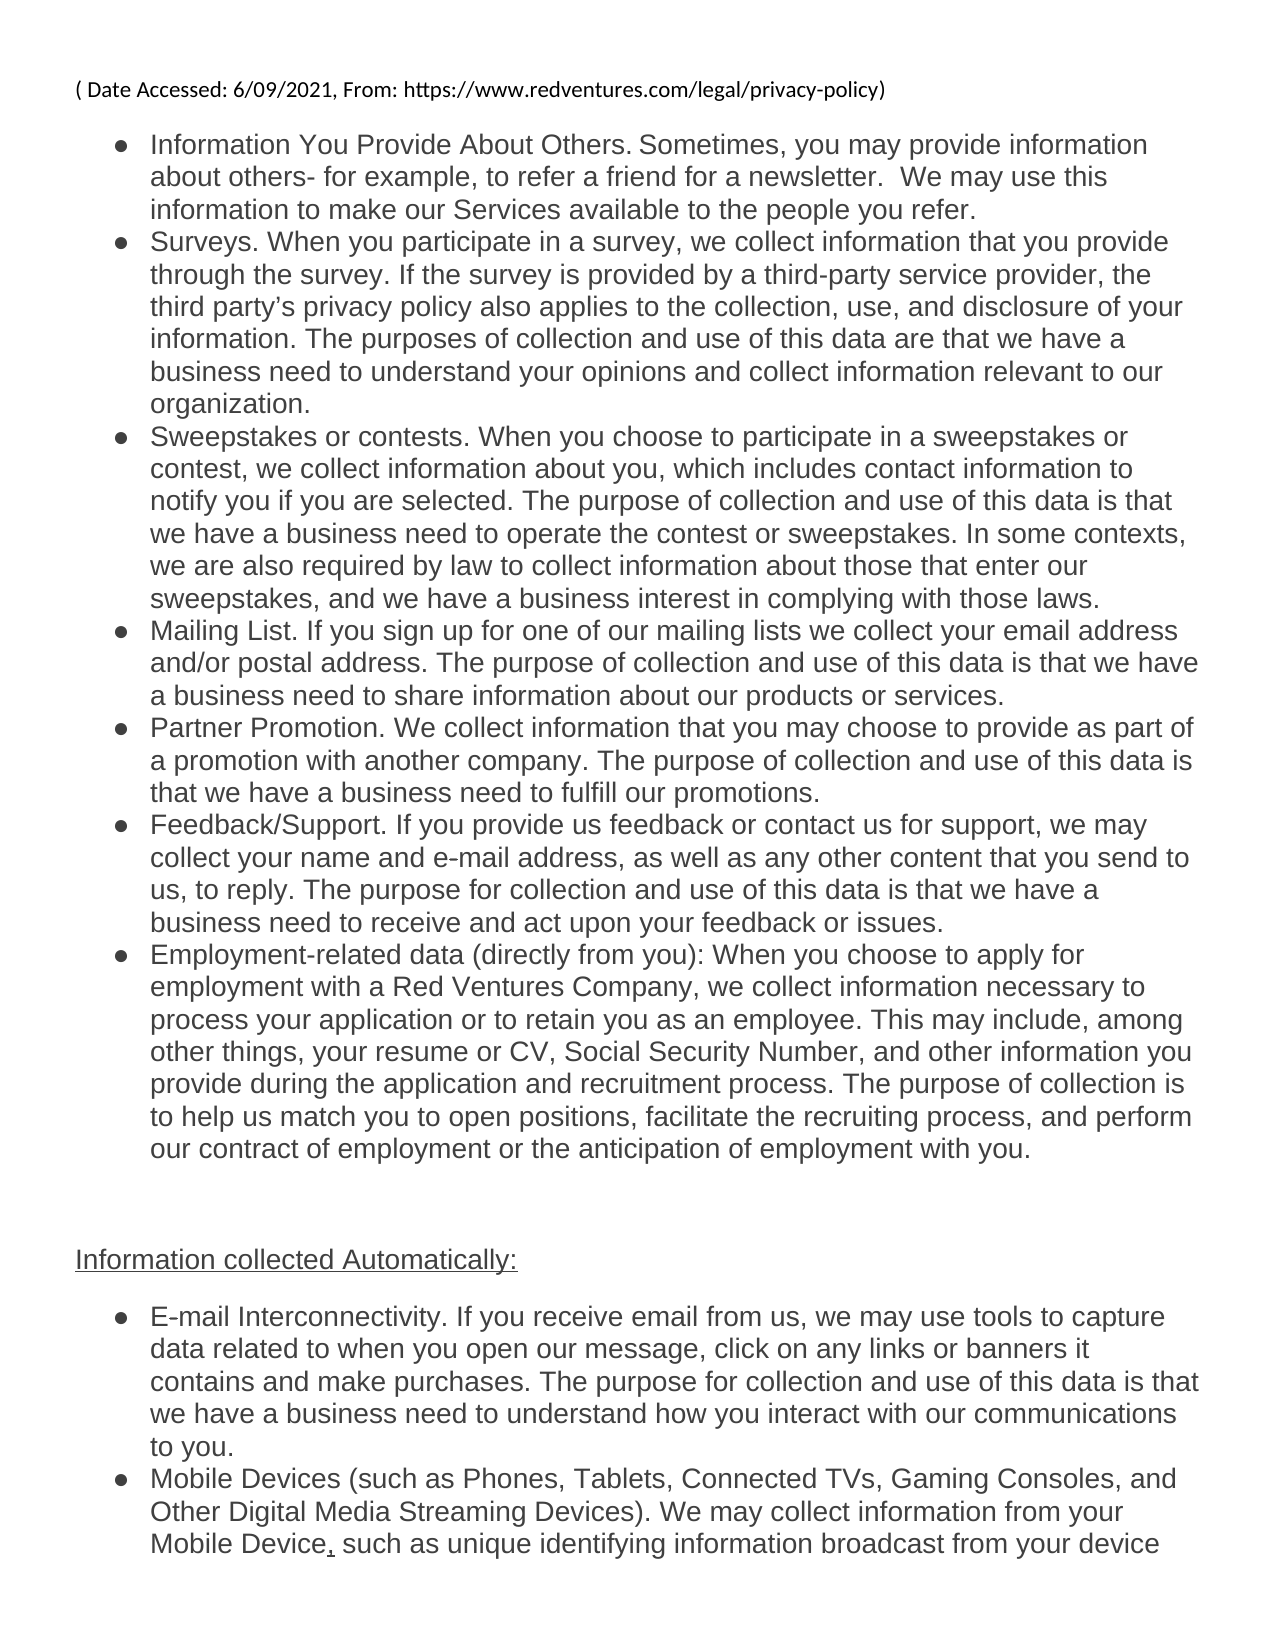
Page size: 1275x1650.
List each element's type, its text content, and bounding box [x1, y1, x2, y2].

list Sweepstakes or contests. When you choose to participate in a sweepstakes or contest, we collect information about you, which includes contact information to notify you if you are selected. The purpose of collection and use of this data is that we have a business need to operate the contest or sweepstakes. In some contexts, we are also required by law to collect information about those that enter our sweepstakes, and we have a business interest in complying with those laws. [112, 419, 1200, 614]
list Information You Provide About Others. Sometimes, you may provide information about others- for example, to refer a friend for a newsletter. We may use this information to make our Services available to the people you refer. [112, 128, 1200, 225]
list Feedback/Support. If you provide us feedback or contact us for support, we may collect your name and e-mail address, as well as any other content that you send to us, to reply. The purpose for collection and use of this data is that we have a business need to receive and act upon your feedback or issues. [112, 808, 1200, 938]
list Partner Promotion. We collect information that you may choose to provide as part of a promotion with another company. The purpose of collection and use of this data is that we have a business need to fulfill our promotions. [112, 711, 1200, 808]
list Mailing List. If you sign up for one of our mailing lists we collect your email address and/or postal address. The purpose of collection and use of this data is that we have a business need to share information about our products or services. [112, 614, 1200, 711]
list E-mail Interconnectivity. If you receive email from us, we may use tools to capture data related to when you open our message, click on any links or banners it contains and make purchases. The purpose for collection and use of this data is that we have a business need to understand how you interact with our communications to you. [112, 1300, 1200, 1462]
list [112, 1462, 1200, 1559]
list Employment-related data (directly from you): When you choose to apply for employment with a Red Ventures Company, we collect information necessary to process your application or to retain you as an employee. This may include, among other things, your resume or CV, Social Security Number, and other information you provide during the application and recruitment process. The purpose of collection is to help us match you to open positions, facilitate the recruiting process, and perform our contract of employment or the anticipation of employment with you. [112, 938, 1200, 1165]
list Surveys. When you participate in a survey, we collect information that you provide through the survey. If the survey is provided by a third-party service provider, the third party’s privacy policy also applies to the collection, use, and disclosure of your information. The purposes of collection and use of this data are that we have a business need to understand your opinions and collect information relevant to our organization. [112, 225, 1200, 419]
text Information collected Automatically: [75, 1243, 1200, 1275]
